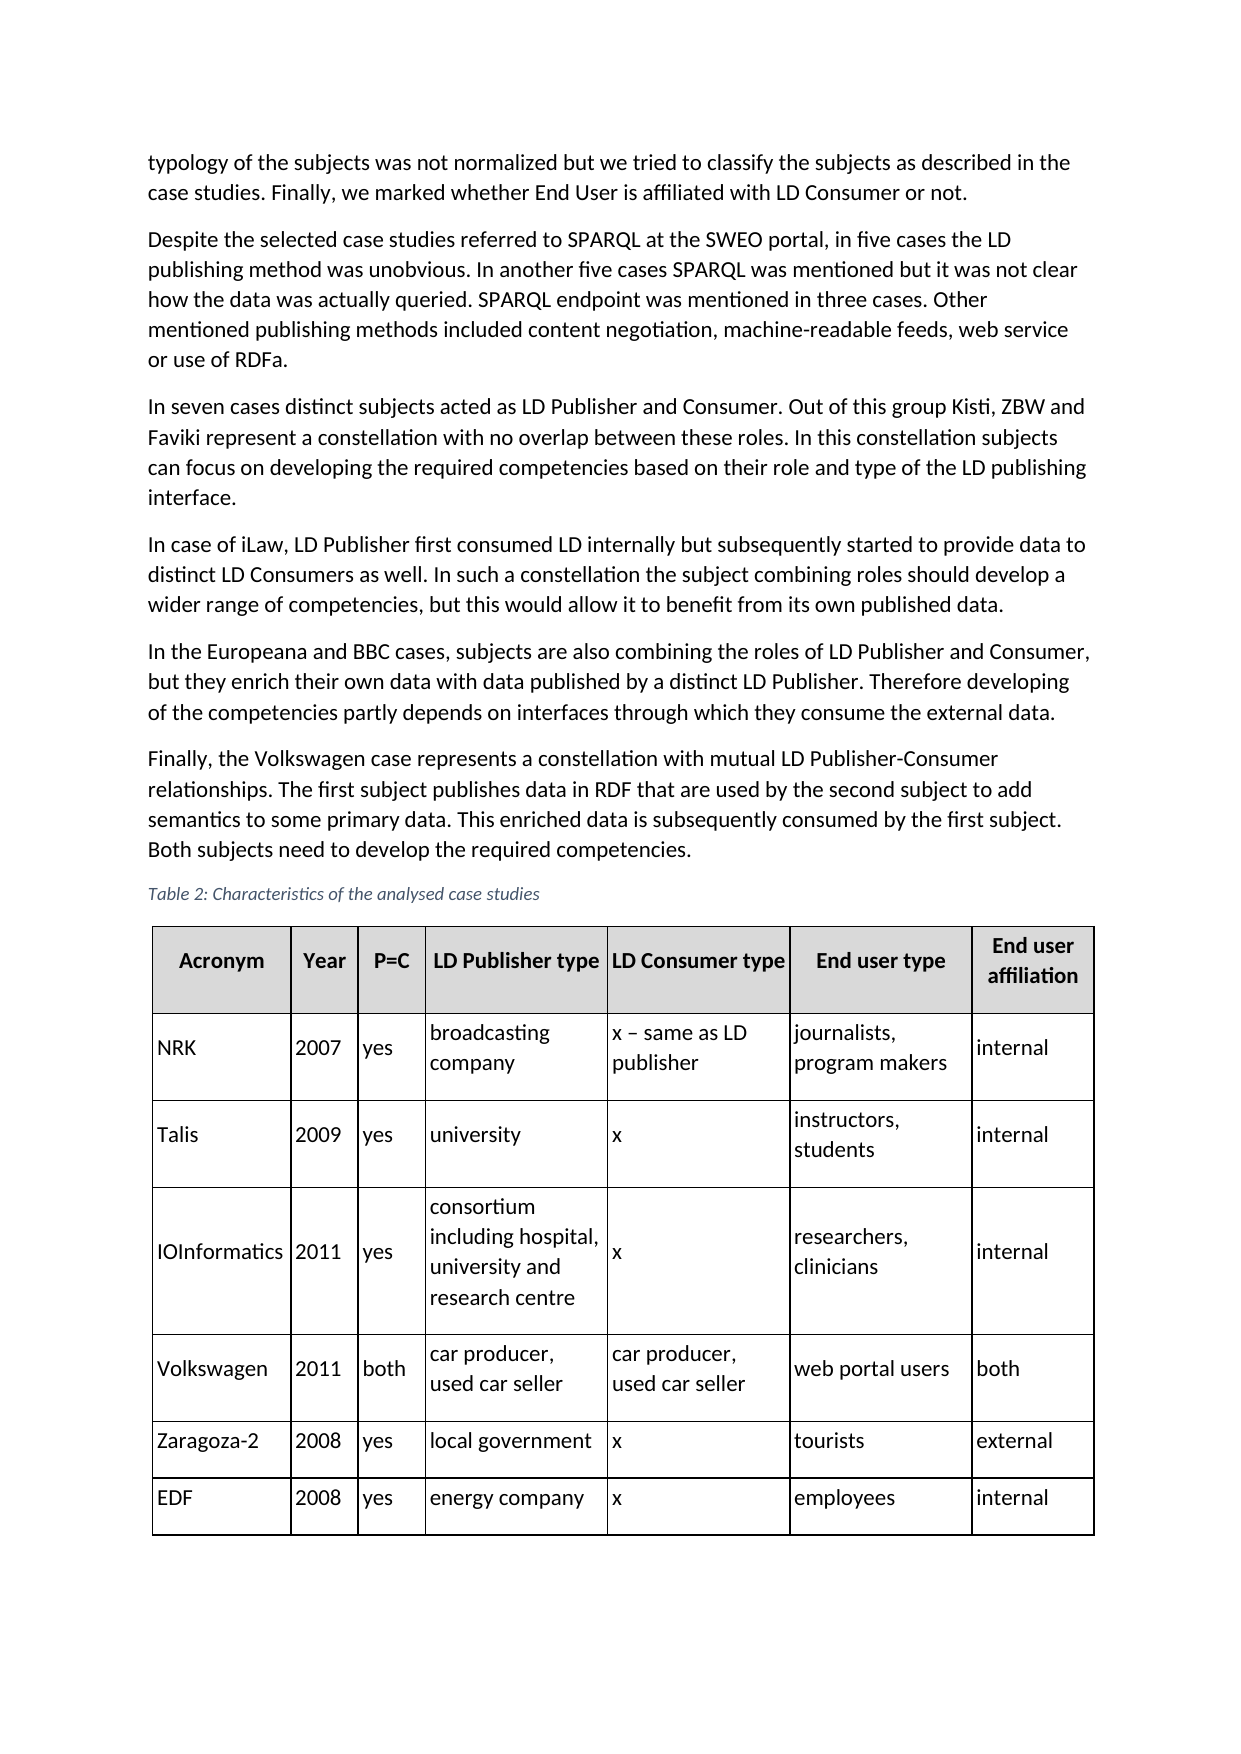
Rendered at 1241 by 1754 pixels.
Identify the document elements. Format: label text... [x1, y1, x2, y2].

text Table 2: Characteristics of the analysed case studies [148, 882, 1093, 905]
text In case of iLaw, LD Publisher first consumed LD internally but subsequently started to provide data to distinct LD Consumers as well. In such a constellation the subject combining roles should develop a wider range of competencies, but this would allow it to benefit from its own published data. [148, 530, 1093, 618]
table_cell 2008 [292, 1479, 357, 1534]
table_cell car producer, used car seller [608, 1335, 789, 1421]
table_cell employees [791, 1479, 971, 1534]
table_cell x [608, 1101, 789, 1186]
table_header Acronym [153, 927, 290, 1013]
table_cell 2009 [292, 1101, 357, 1186]
table_cell Zaragoza-2 [153, 1422, 290, 1477]
table_cell yes [359, 1014, 425, 1099]
table_cell yes [359, 1479, 425, 1534]
table_header Year [292, 927, 357, 1013]
table_cell web portal users [791, 1335, 971, 1421]
table_cell researchers, clinicians [791, 1188, 971, 1334]
table_cell internal [973, 1014, 1093, 1099]
table_cell consortium including hospital, university and research centre [426, 1188, 607, 1334]
table_cell 2007 [292, 1014, 357, 1099]
table_cell energy company [426, 1479, 607, 1534]
table_cell Volkswagen [153, 1335, 290, 1421]
table_cell x [608, 1479, 789, 1534]
table_cell external [973, 1422, 1093, 1477]
table_header P=C [359, 927, 425, 1013]
table_cell yes [359, 1422, 425, 1477]
table_cell both [973, 1335, 1093, 1421]
table_cell 2011 [292, 1188, 357, 1334]
table_header End user type [791, 927, 971, 1013]
table_cell yes [359, 1101, 425, 1186]
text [148, 148, 1093, 206]
text In seven cases distinct subjects acted as LD Publisher and Consumer. Out of this group Kisti, ZBW and Faviki represent a constellation with no overlap between these roles. In this constellation subjects can focus on developing the required competencies based on their role and type of the LD publishing interface. [148, 392, 1093, 511]
table_cell Talis [153, 1101, 290, 1186]
text Despite the selected case studies referred to SPARQL at the SWEO portal, in five cases the LD publishing method was unobvious. In another five cases SPARQL was mentioned but it was not clear how the data was actually queried. SPARQL endpoint was mentioned in three cases. Other mentioned publishing methods included content negotiation, machine-readable feeds, web service or use of RDFa. [148, 225, 1093, 373]
table_cell NRK [153, 1014, 290, 1099]
table_cell broadcasting company [426, 1014, 607, 1099]
table_cell journalists, program makers [791, 1014, 971, 1099]
table_cell x [608, 1188, 789, 1334]
text In the Europeana and BBC cases, subjects are also combining the roles of LD Publisher and Consumer, but they enrich their own data with data published by a distinct LD Publisher. Therefore developing of the competencies partly depends on interfaces through which they consume the external data. [148, 637, 1093, 726]
table_header LD Consumer type [608, 927, 789, 1013]
table_cell internal [973, 1101, 1093, 1186]
table_cell both [359, 1335, 425, 1421]
table_cell university [426, 1101, 607, 1186]
table_cell tourists [791, 1422, 971, 1477]
text Finally, the Volkswagen case represents a constellation with mutual LD Publisher-Consumer relationships. The first subject publishes data in RDF that are used by the second subject to add semantics to some primary data. This enriched data is subsequently consumed by the first subject. Both subjects need to develop the required competencies. [148, 744, 1093, 863]
table_cell EDF [153, 1479, 290, 1534]
table_cell internal [973, 1479, 1093, 1534]
table_header LD Publisher type [426, 927, 607, 1013]
table_cell local government [426, 1422, 607, 1477]
table_cell x – same as LD publisher [608, 1014, 789, 1099]
table_cell internal [973, 1188, 1093, 1334]
table_cell IOInformatics [153, 1188, 290, 1334]
table_cell 2008 [292, 1422, 357, 1477]
table_header End user affiliation [973, 927, 1093, 1013]
table_cell 2011 [292, 1335, 357, 1421]
table_cell yes [359, 1188, 425, 1334]
table_cell x [608, 1422, 789, 1477]
table_cell instructors, students [791, 1101, 971, 1186]
table_cell car producer, used car seller [426, 1335, 607, 1421]
